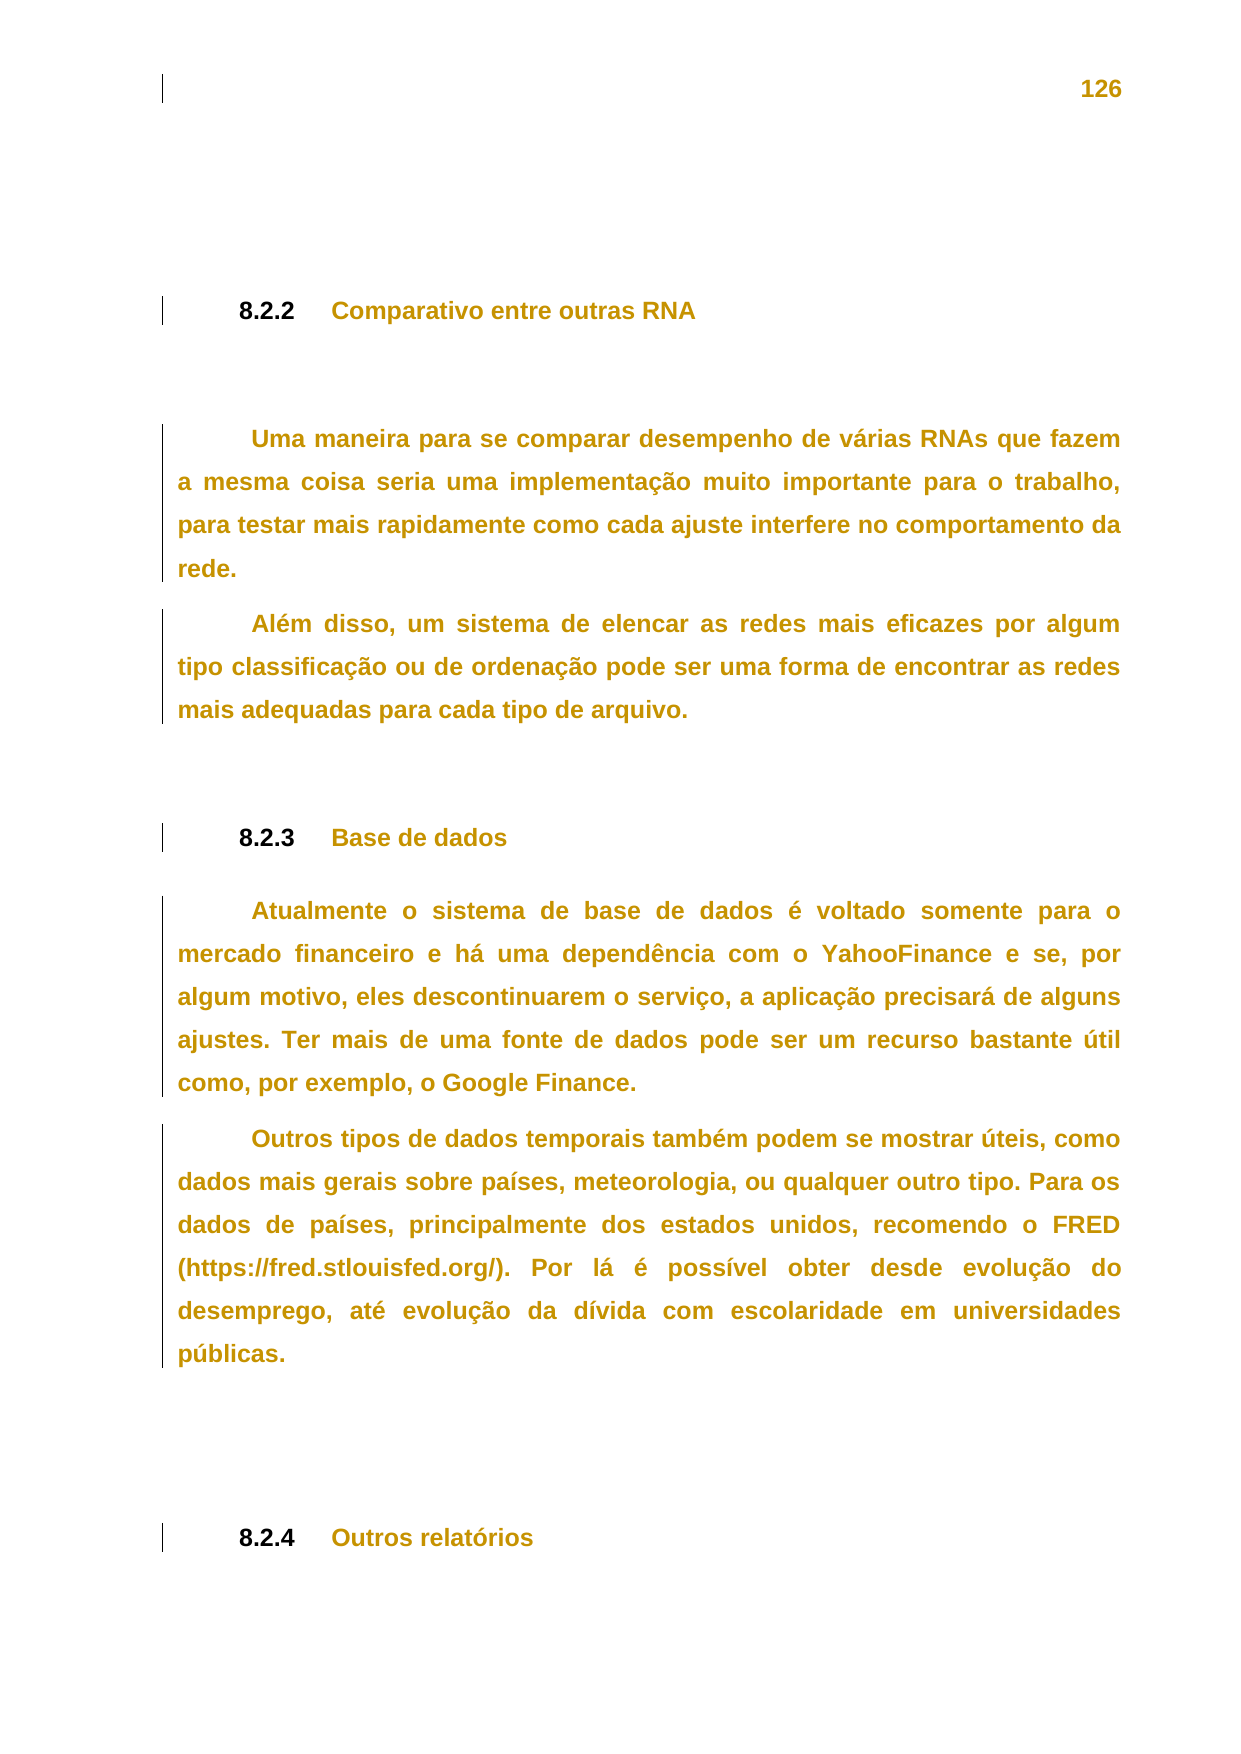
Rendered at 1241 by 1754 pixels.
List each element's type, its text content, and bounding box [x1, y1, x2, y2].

text Outros tipos de dados temporais também podem se mostrar úteis, como dados mais gerais sobre países, meteorologia, ou qualquer outro tipo. Para os dados de países, principalmente dos estados unidos, recomendo o FRED (https://fred.stlouisfed.org/). Por lá é possível obter desde evolução do desemprego, até evolução da dívida com escolaridade em universidades públicas. [177, 1124, 1122, 1368]
subtitle Base de dados [239, 823, 1122, 852]
text Uma maneira para se comparar desempenho de várias RNAs que fazem a mesma coisa seria uma implementação muito importante para o trabalho, para testar mais rapidamente como cada ajuste interfere no comportamento da rede. [177, 424, 1122, 582]
subtitle Comparativo entre outras RNA [239, 296, 1122, 325]
text Atualmente o sistema de base de dados é voltado somente para o mercado financeiro e há uma dependência com o YahooFinance e se, por algum motivo, eles descontinuarem o serviço, a aplicação precisará de alguns ajustes. Ter mais de uma fonte de dados pode ser um recurso bastante útil como, por exemplo, o Google Finance. [177, 896, 1122, 1097]
subtitle Outros relatórios [239, 1523, 1122, 1552]
text Além disso, um sistema de elencar as redes mais eficazes por algum tipo classificação ou de ordenação pode ser uma forma de encontrar as redes mais adequadas para cada tipo de arquivo. [177, 609, 1122, 724]
